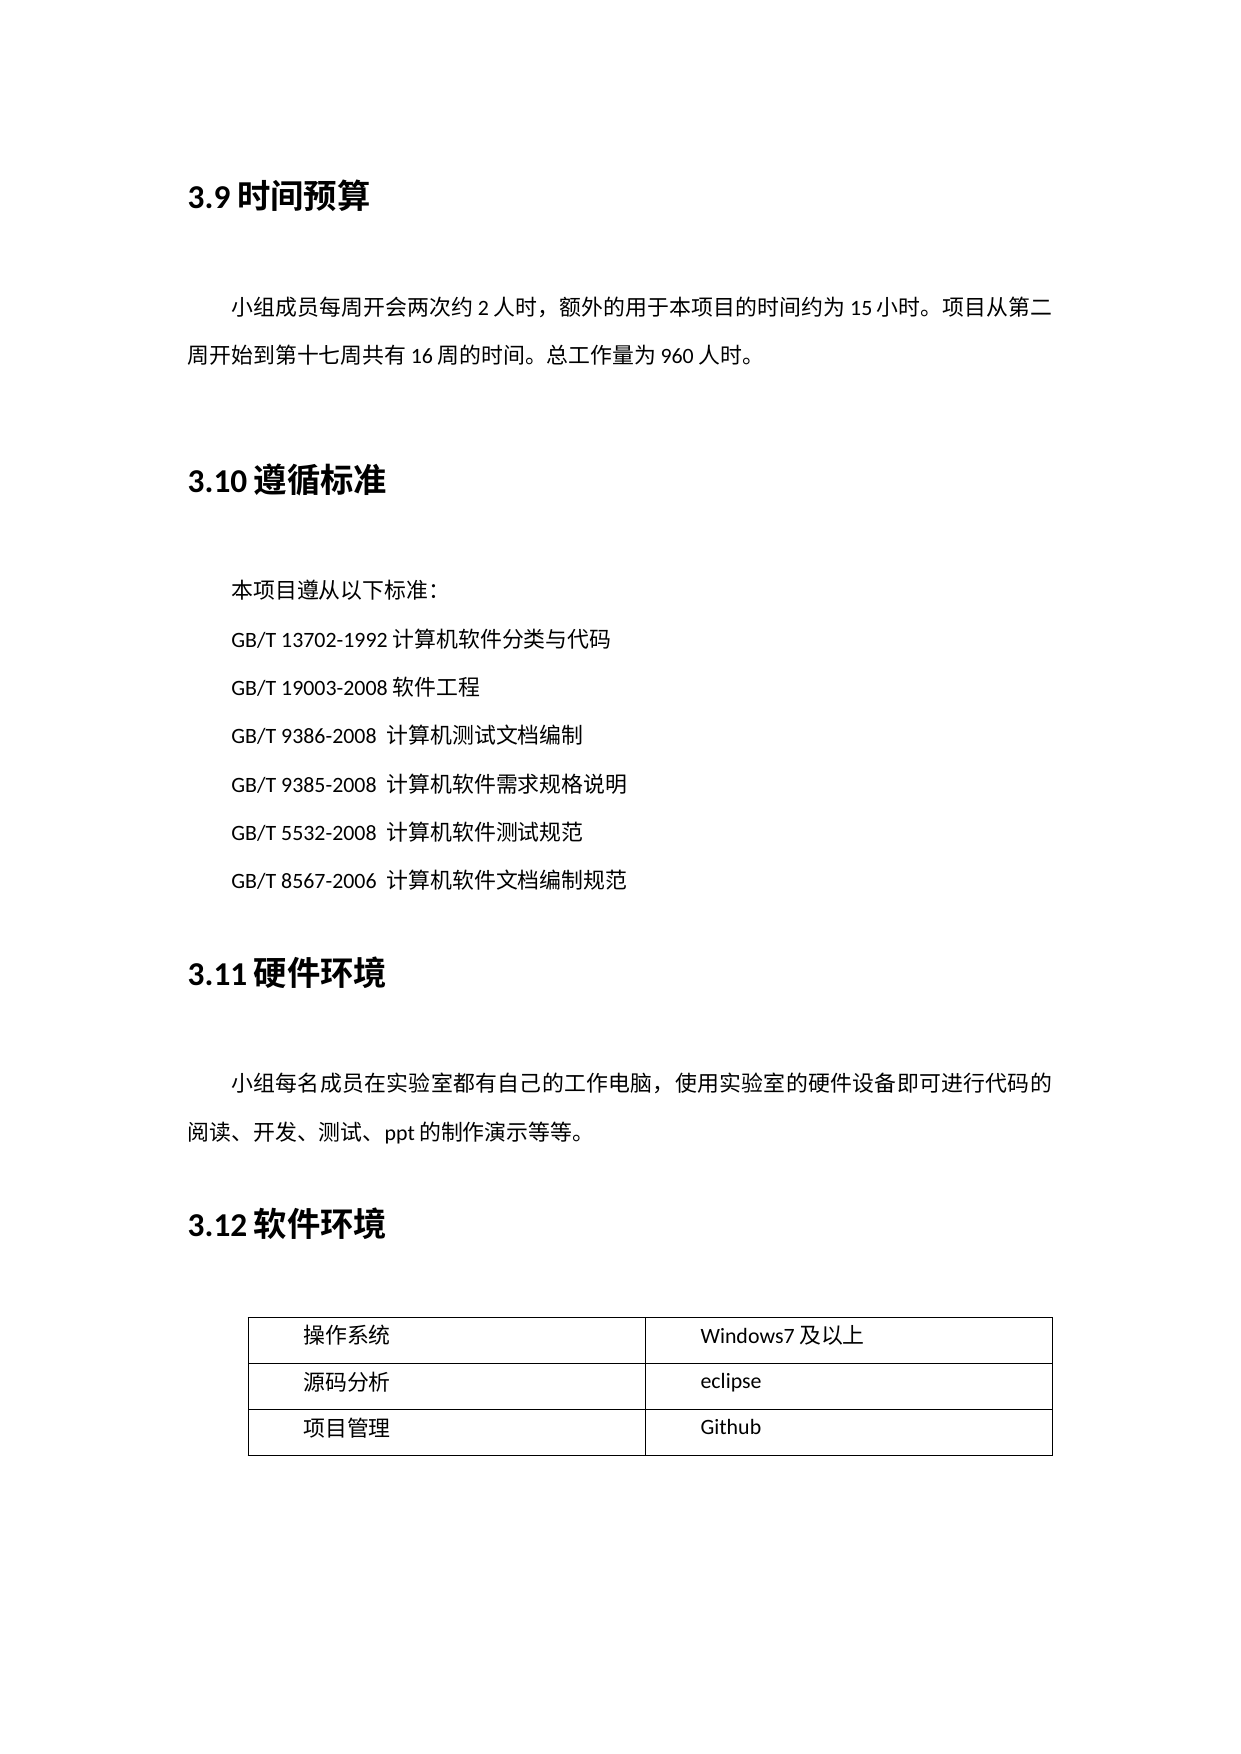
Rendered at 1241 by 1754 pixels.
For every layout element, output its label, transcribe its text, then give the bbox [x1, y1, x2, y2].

text GB/T 9386-2008 计算机测试文档编制 [187, 718, 1053, 751]
text GB/T 5532-2008 计算机软件测试规范 [187, 815, 1053, 847]
subtitle 3.10遵循标准 [187, 446, 1053, 511]
text GB/T 19003-2008 软件工程 [187, 670, 1053, 702]
table_cell 源码分析 [249, 1364, 645, 1409]
table_cell eclipse [646, 1364, 1052, 1409]
subtitle 3.11硬件环境 [187, 938, 1053, 1003]
table_header 操作系统 [249, 1318, 645, 1363]
text GB/T 13702-1992 计算机软件分类与代码 [187, 621, 1053, 654]
text 小组成员每周开会两次约2人时，额外的用于本项目的时间约为15小时。项目从第二周开始到第十七周共有16周的时间。总工作量为960人时。 [187, 289, 1053, 370]
table_header Windows7及以上 [646, 1318, 1052, 1363]
table_cell 项目管理 [249, 1410, 645, 1455]
table_cell Github [646, 1410, 1052, 1455]
subtitle 3.12软件环境 [187, 1190, 1053, 1255]
text GB/T 8567-2006 计算机软件文档编制规范 [187, 863, 1053, 896]
text 小组每名成员在实验室都有自己的工作电脑，使用实验室的硬件设备即可进行代码的阅读、开发、测试、ppt的制作演示等等。 [187, 1066, 1053, 1147]
text GB/T 9385-2008 计算机软件需求规格说明 [187, 766, 1053, 799]
subtitle 3.9时间预算 [187, 162, 1053, 227]
text 本项目遵从以下标准： [187, 573, 1053, 606]
